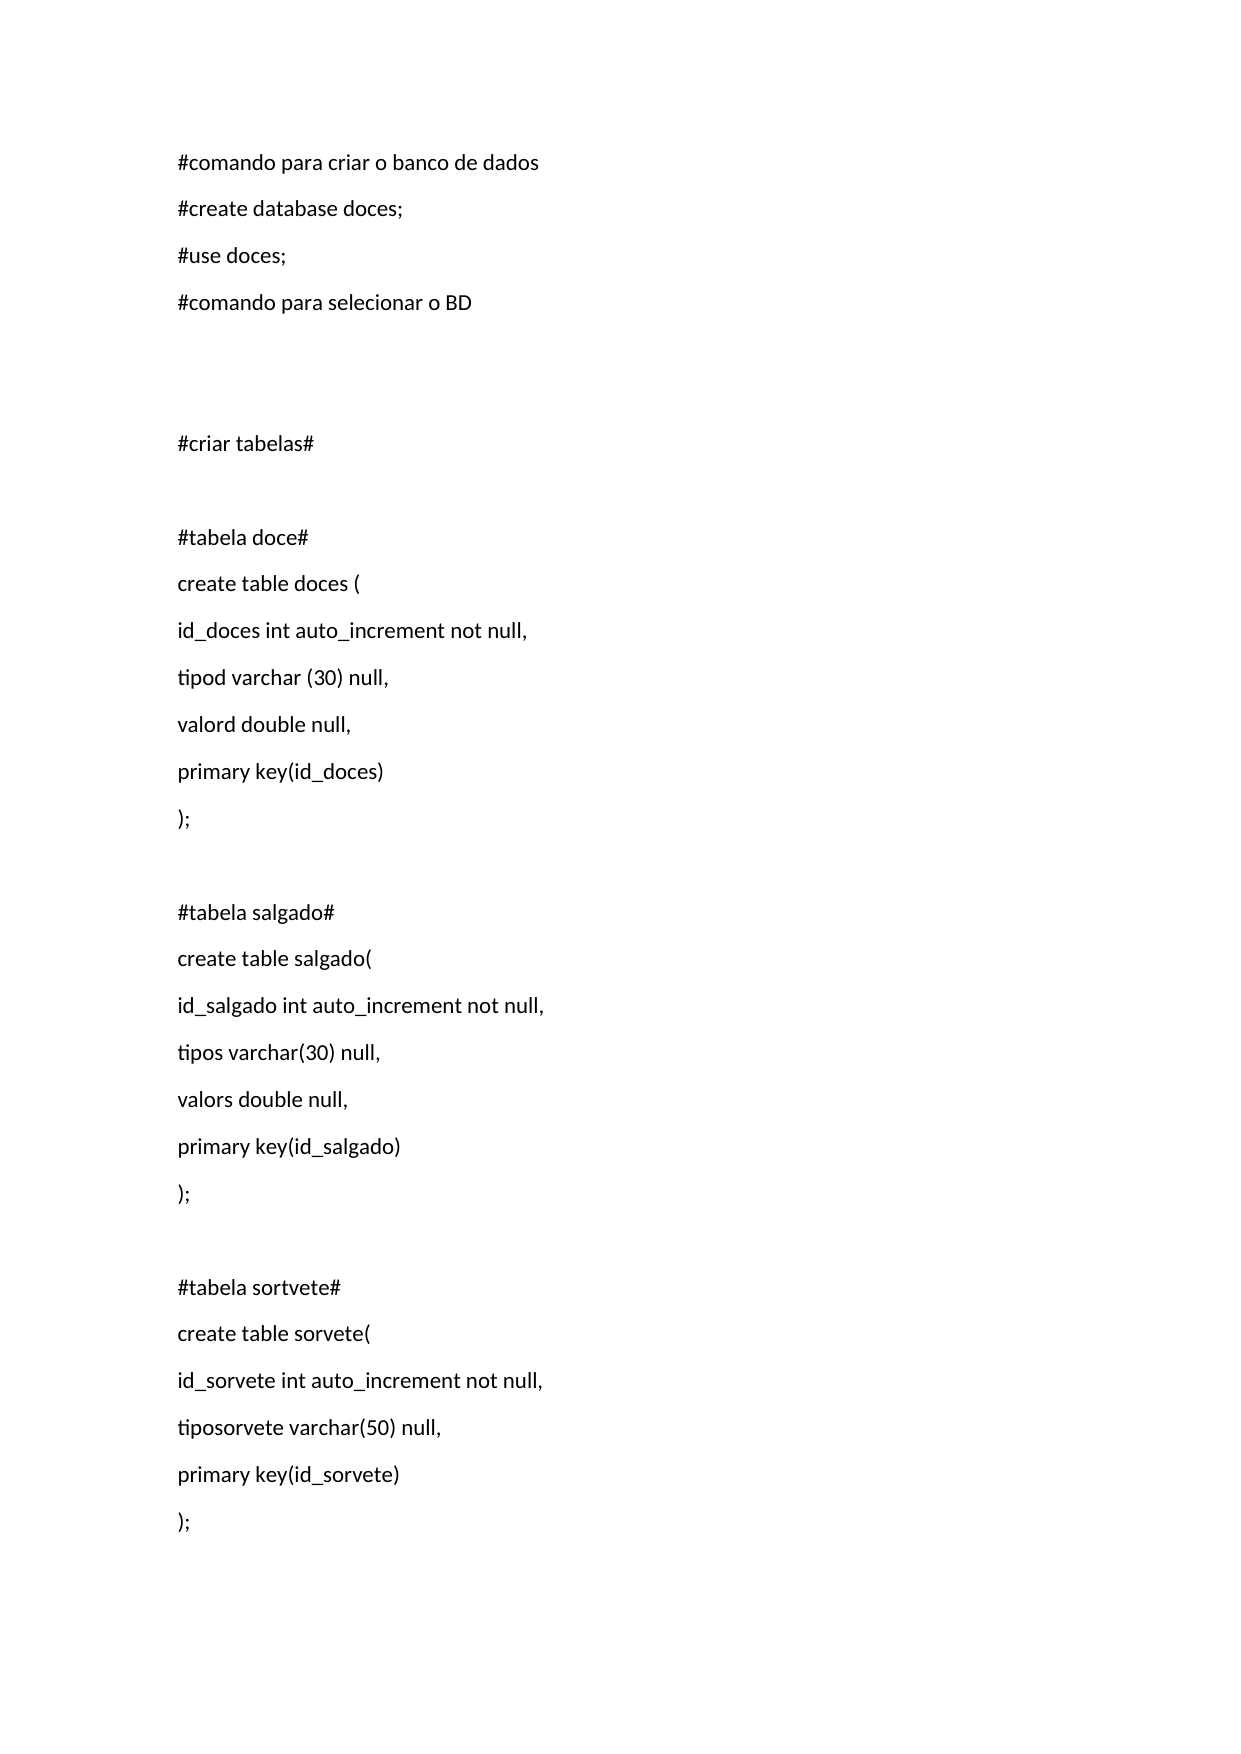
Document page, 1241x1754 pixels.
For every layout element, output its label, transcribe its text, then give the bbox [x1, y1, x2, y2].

text create table salgado( [177, 944, 1063, 972]
text #comando para selecionar o BD [177, 288, 1063, 316]
text #tabela salgado# [177, 898, 1063, 926]
text #use doces; [177, 241, 1063, 269]
text create table doces ( [177, 569, 1063, 597]
text ); [177, 804, 1063, 832]
text tiposorvete varchar(50) null, [177, 1413, 1063, 1441]
text #create database doces; [177, 194, 1063, 222]
text primary key(id_sorvete) [177, 1460, 1063, 1488]
text #comando para criar o banco de dados [177, 148, 1063, 176]
text #tabela sortvete# [177, 1273, 1063, 1301]
text ); [177, 1507, 1063, 1535]
text id_sorvete int auto_increment not null, [177, 1366, 1063, 1394]
text valord double null, [177, 710, 1063, 738]
text #tabela doce# [177, 523, 1063, 551]
text primary key(id_salgado) [177, 1132, 1063, 1160]
text create table sorvete( [177, 1319, 1063, 1347]
text primary key(id_doces) [177, 757, 1063, 785]
text tipos varchar(30) null, [177, 1038, 1063, 1066]
text tipod varchar (30) null, [177, 663, 1063, 691]
text valors double null, [177, 1085, 1063, 1113]
text #criar tabelas# [177, 429, 1063, 457]
text id_doces int auto_increment not null, [177, 616, 1063, 644]
text id_salgado int auto_increment not null, [177, 991, 1063, 1019]
text ); [177, 1179, 1063, 1207]
